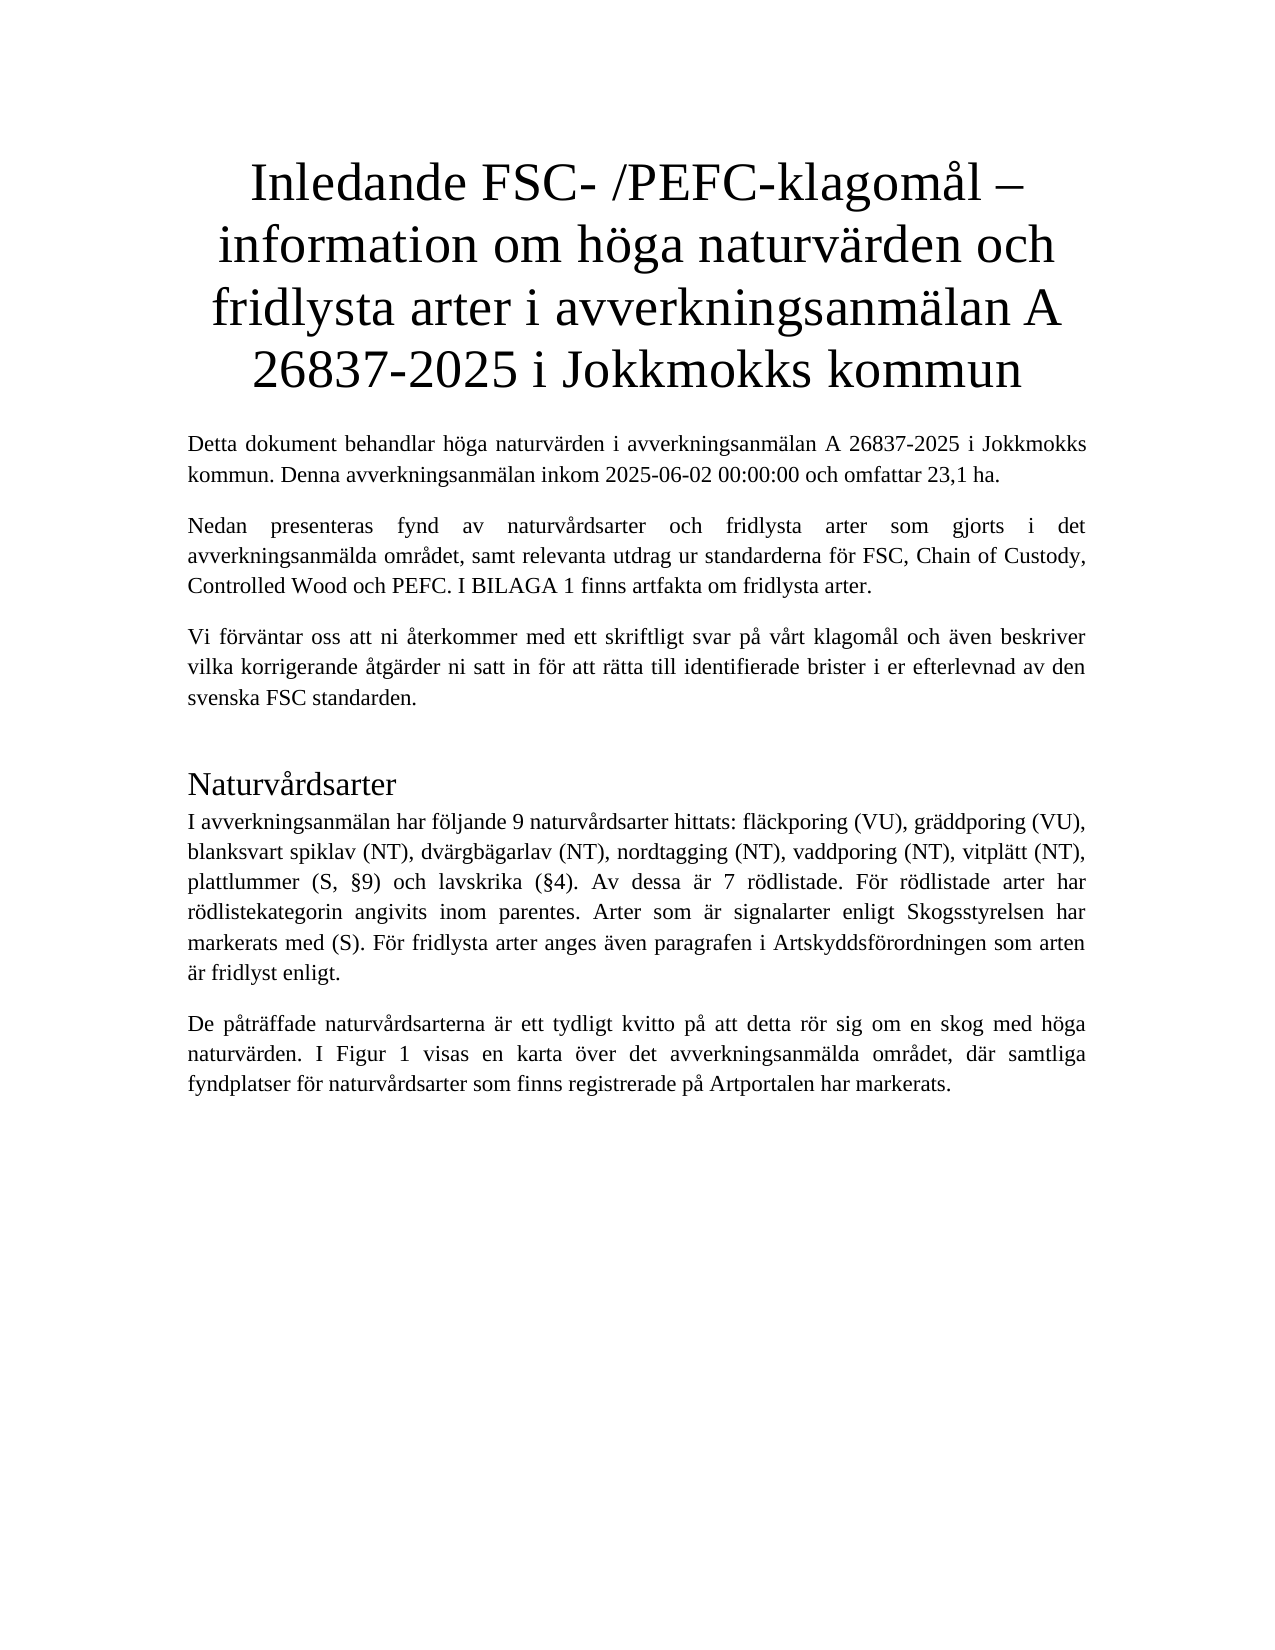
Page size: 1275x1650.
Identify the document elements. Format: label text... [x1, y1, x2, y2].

text Nedan presenteras fynd av naturvårdsarter och fridlysta arter som gjorts i det avverkningsanmälda området, samt relevanta utdrag ur standarderna för FSC, Chain of Custody, Controlled Wood och PEFC. I BILAGA 1 finns artfakta om fridlysta arter. [187, 512, 1087, 598]
subtitle Naturvårdsarter [187, 764, 1087, 802]
text Vi förväntar oss att ni återkommer med ett skriftligt svar på vårt klagomål och även beskriver vilka korrigerande åtgärder ni satt in för att rätta till identifierade brister i er efterlevnad av den svenska FSC standarden. [187, 623, 1087, 710]
title Inledande FSC- /PEFC-klagomål – information om höga naturvärden och fridlysta arter i avverkningsanmälan A 26837-2025 i Jokkmokks kommun [187, 150, 1087, 399]
text De påträffade naturvårdsarterna är ett tydligt kvitto på att detta rör sig om en skog med höga naturvärden. I Figur 1 visas en karta över det avverkningsanmälda området, där samtliga fyndplatser för naturvårdsarter som finns registrerade på Artportalen har markerats. [187, 1010, 1087, 1097]
text I avverkningsanmälan har följande 9 naturvårdsarter hittats: fläckporing (VU), gräddporing (VU), blanksvart spiklav (NT), dvärgbägarlav (NT), nordtagging (NT), vaddporing (NT), vitplätt (NT), plattlummer (S, §9) och lavskrika (§4). Av dessa är 7 rödlistade. För rödlistade arter har rödlistekategorin angivits inom parentes. Arter som är signalarter enligt Skogsstyrelsen har markerats med (S). För fridlysta arter anges även paragrafen i Artskyddsförordningen som arten är fridlyst enligt. [187, 808, 1087, 985]
text Detta dokument behandlar höga naturvärden i avverkningsanmälan A 26837-2025 i Jokkmokks kommun. Denna avverkningsanmälan inkom 2025-06-02 00:00:00 och omfattar 23,1 ha. [187, 430, 1087, 487]
